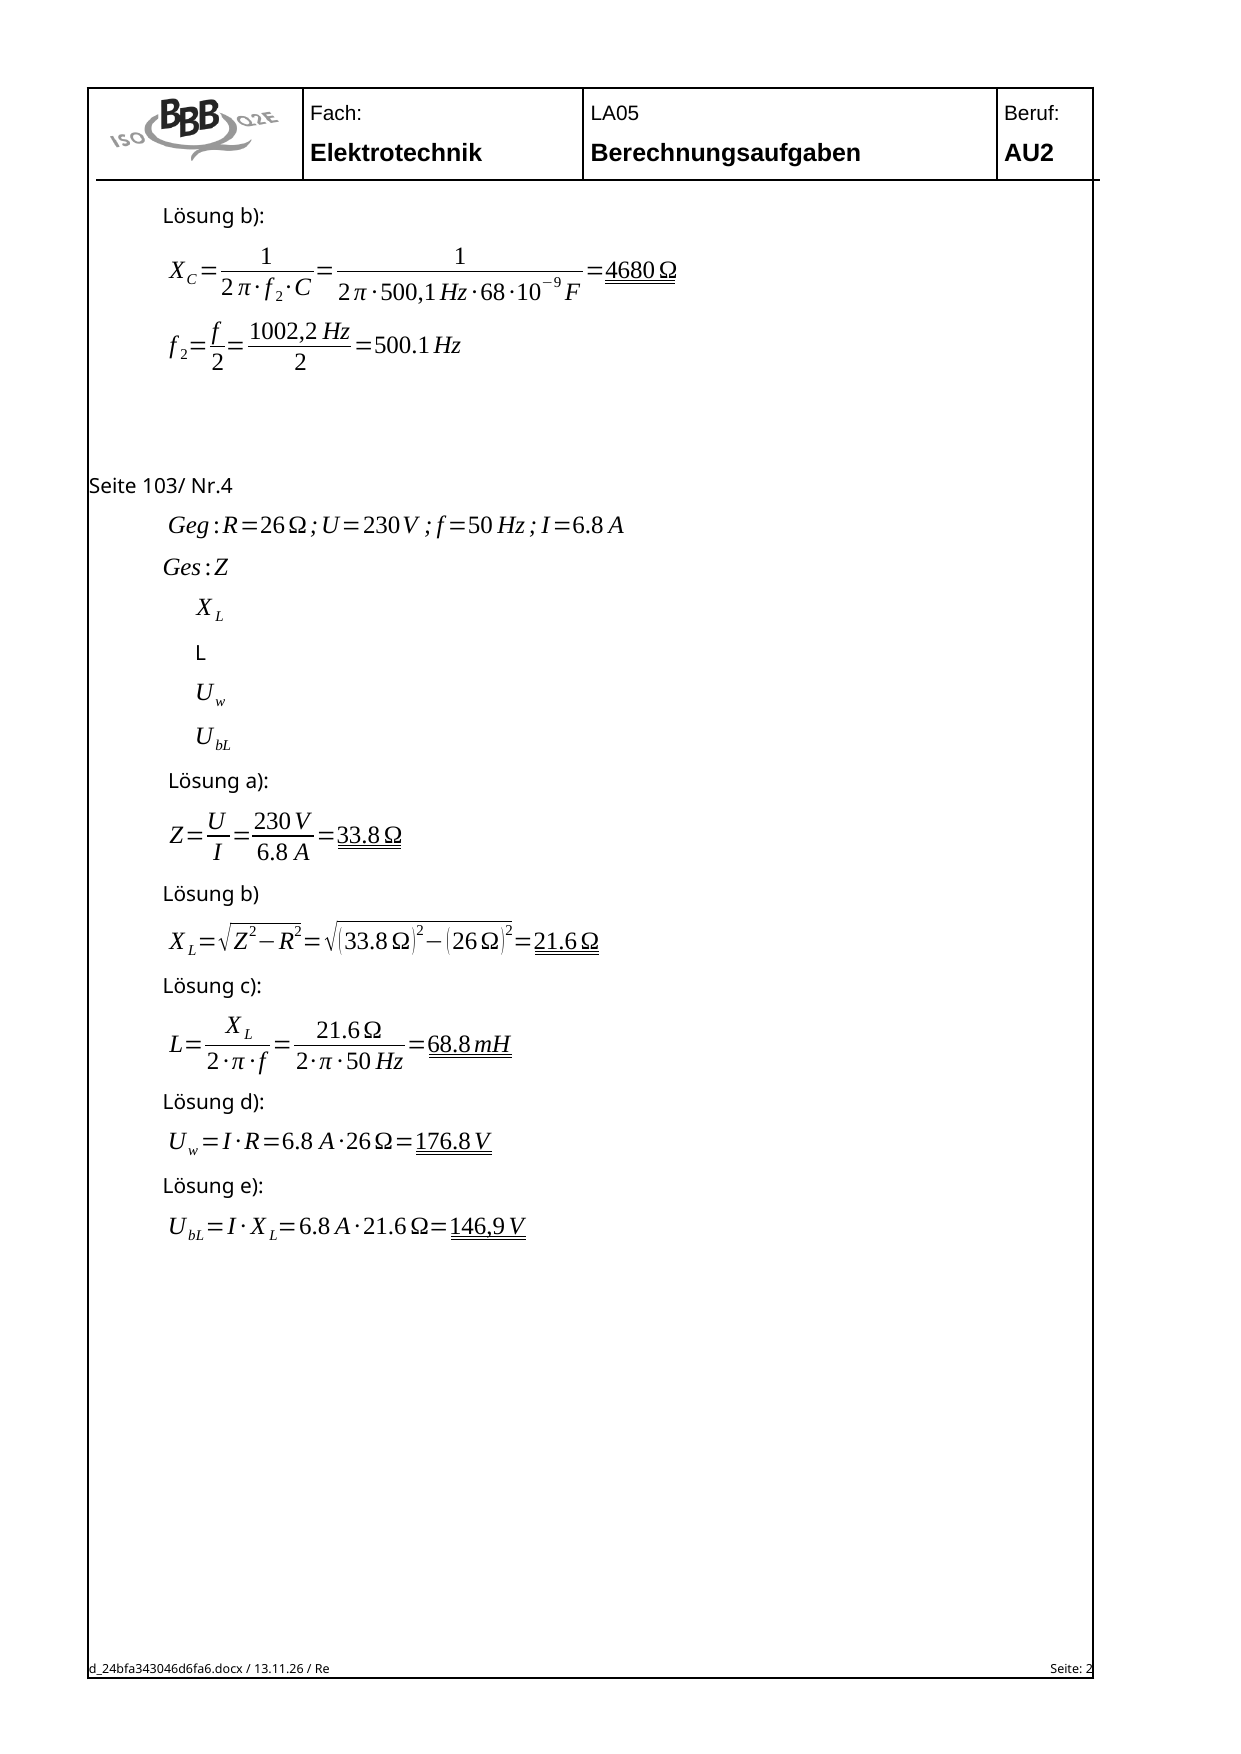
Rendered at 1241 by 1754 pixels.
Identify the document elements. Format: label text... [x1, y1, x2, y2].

text Lösung b) [162, 879, 1092, 907]
text Lösung d): [162, 1087, 1092, 1115]
text Lösung e): [162, 1172, 1092, 1200]
text Lösung a): [162, 766, 1092, 795]
text Seite 103/ Nr.4 [89, 471, 1092, 499]
text Lösung c): [162, 971, 1092, 999]
text Lösung b): [162, 202, 1092, 230]
text L [162, 638, 1092, 666]
